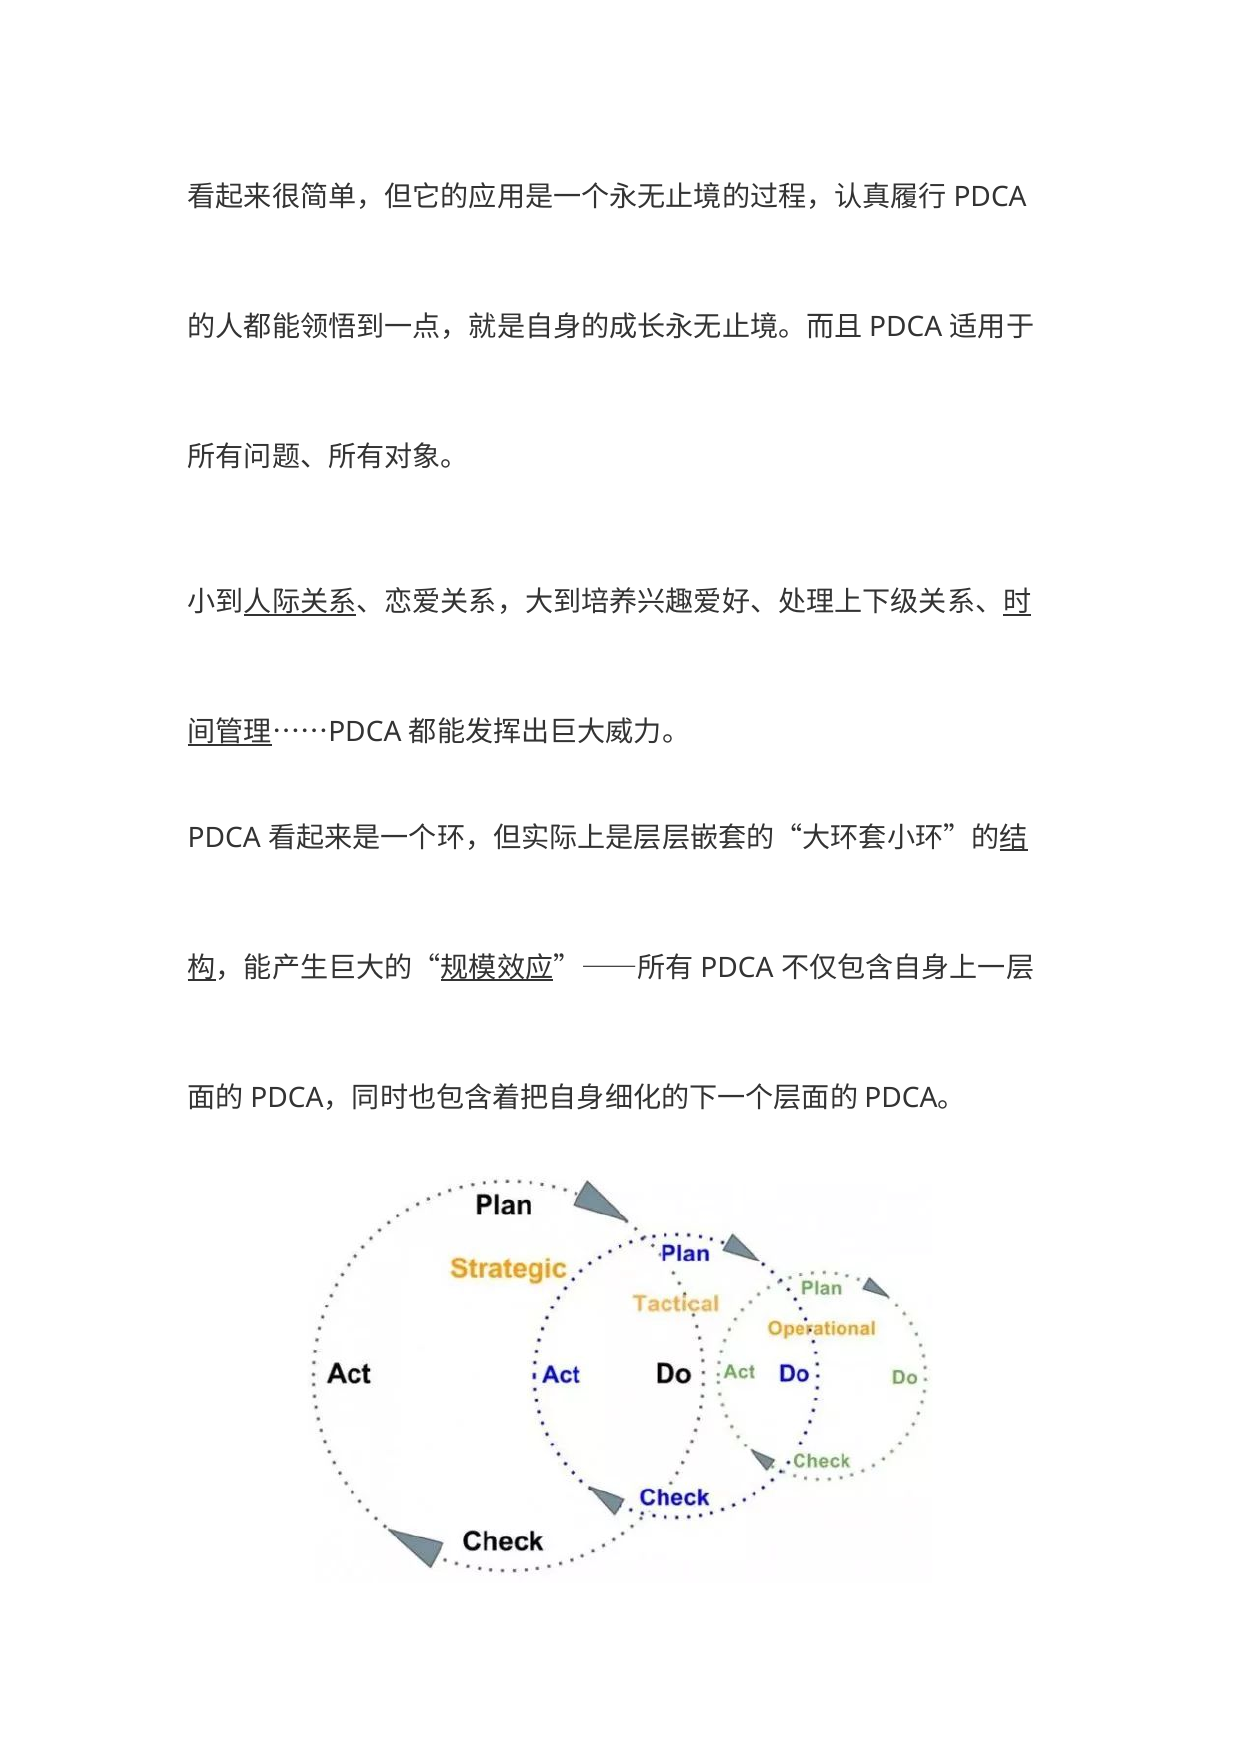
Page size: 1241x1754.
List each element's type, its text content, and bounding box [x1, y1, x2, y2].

picture [307, 1168, 933, 1583]
text 看起来很简单，但它的应用是一个永无止境的过程，认真履行 PDCA 的人都能领悟到一点，就是自身的成长永无止境。而且 PDCA 适用于所有问题、所有对象。 [187, 162, 1053, 487]
text 小到人际关系、恋爱关系，大到培养兴趣爱好、处理上下级关系、时间管理……PDCA 都能发挥出巨大威力。 [187, 567, 1053, 762]
text PDCA 看起来是一个环，但实际上是层层嵌套的“大环套小环”的结构，能产生巨大的“规模效应”——所有 PDCA 不仅包含自身上一层面的 PDCA，同时也包含着把自身细化的下一个层面的 PDCA。 [187, 803, 1053, 1128]
